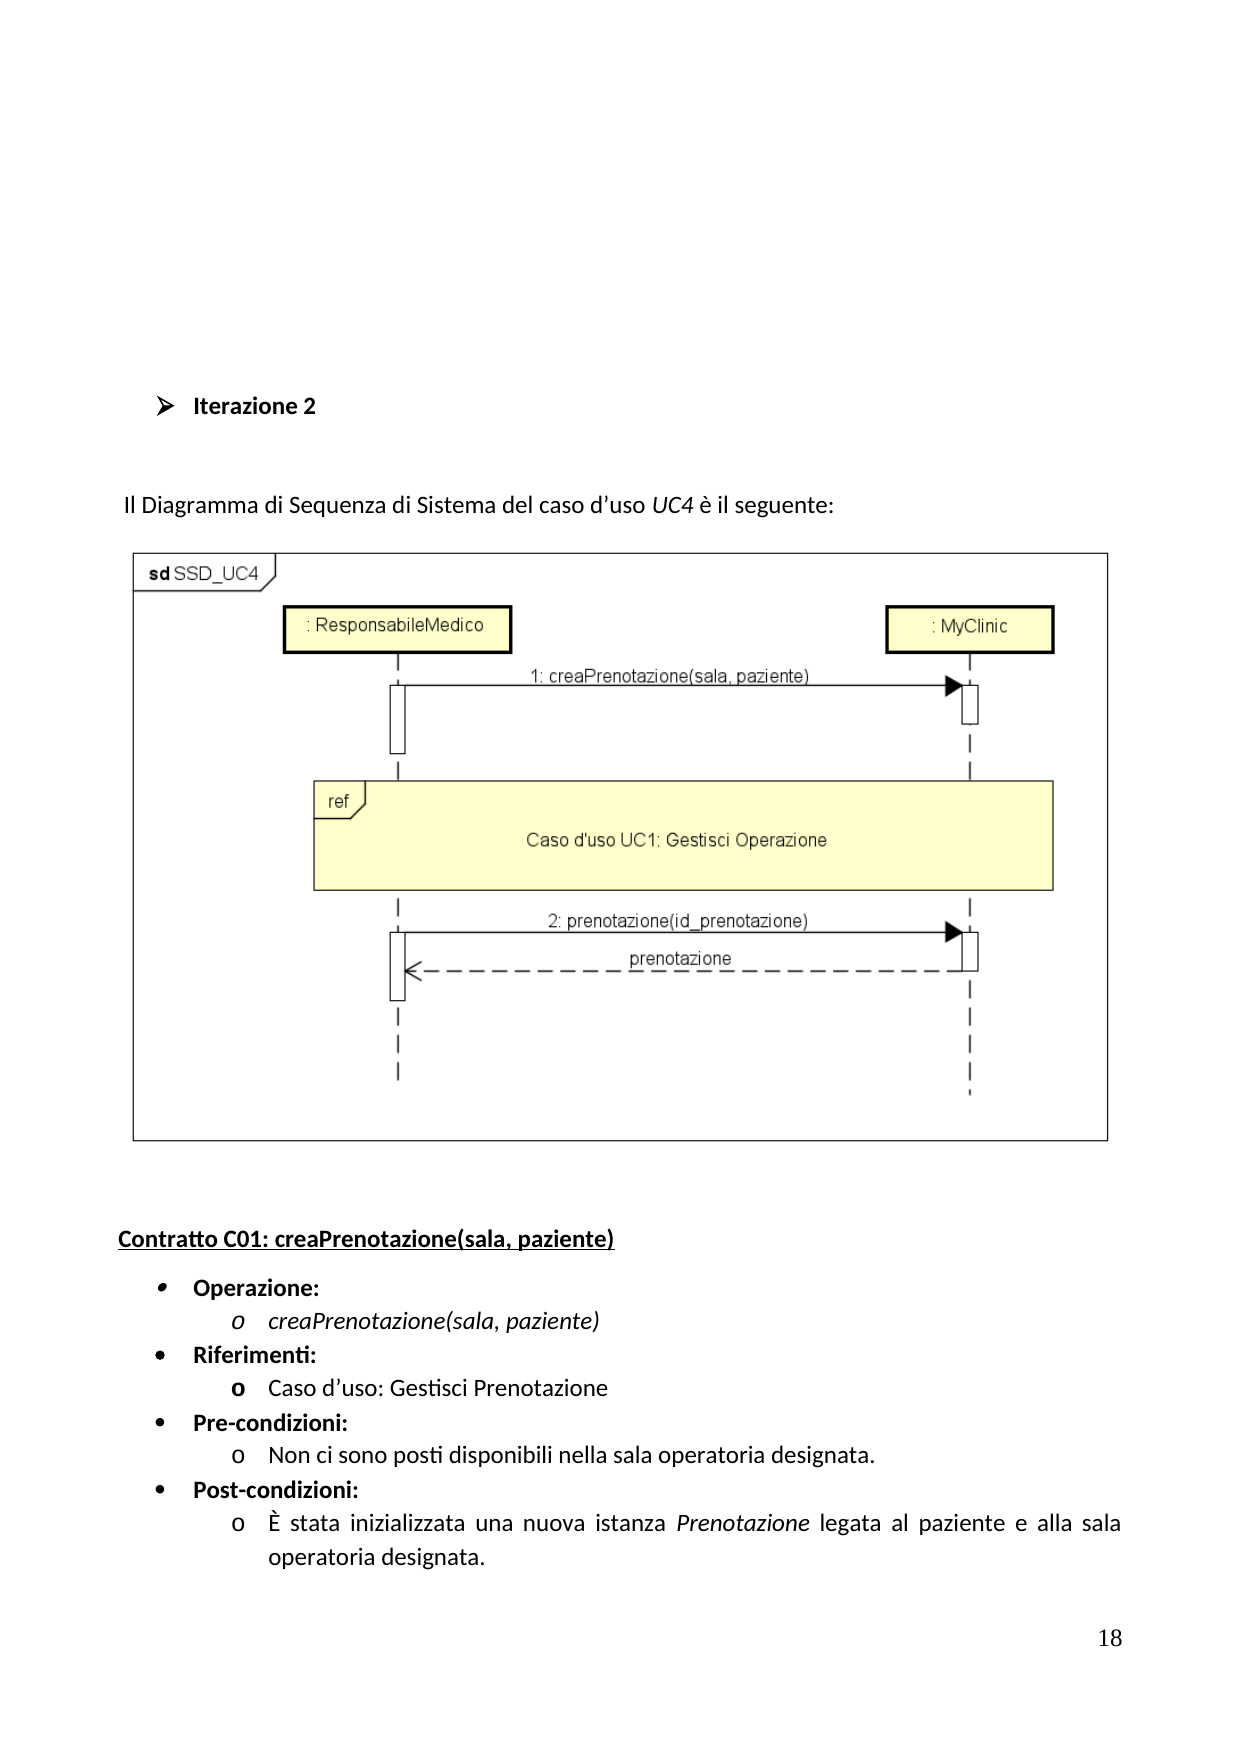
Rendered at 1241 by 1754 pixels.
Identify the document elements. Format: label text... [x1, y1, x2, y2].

list Post-condizioni: [156, 1474, 1122, 1504]
list Operazione: [156, 1272, 1122, 1303]
text Il Diagramma di Sequenza di Sistema del caso d’uso UC4 è il seguente: [118, 489, 1122, 520]
picture [118, 538, 1123, 1155]
text Contratto C01: creaPrenotazione(sala, paziente) [118, 1223, 1122, 1253]
list Pre-condizioni: [156, 1407, 1122, 1437]
list creaPrenotazione(sala, paziente) [231, 1305, 1122, 1337]
list Iterazione 2 [156, 391, 1122, 421]
list Riferimenti: [156, 1339, 1122, 1370]
list Non ci sono posti disponibili nella sala operatoria designata. [231, 1440, 1122, 1471]
list Caso d’uso: Gestisci Prenotazione [231, 1372, 1122, 1404]
list È stata inizializzata una nuova istanza Prenotazione legata al paziente e alla sala operatoria designata. [231, 1507, 1122, 1572]
